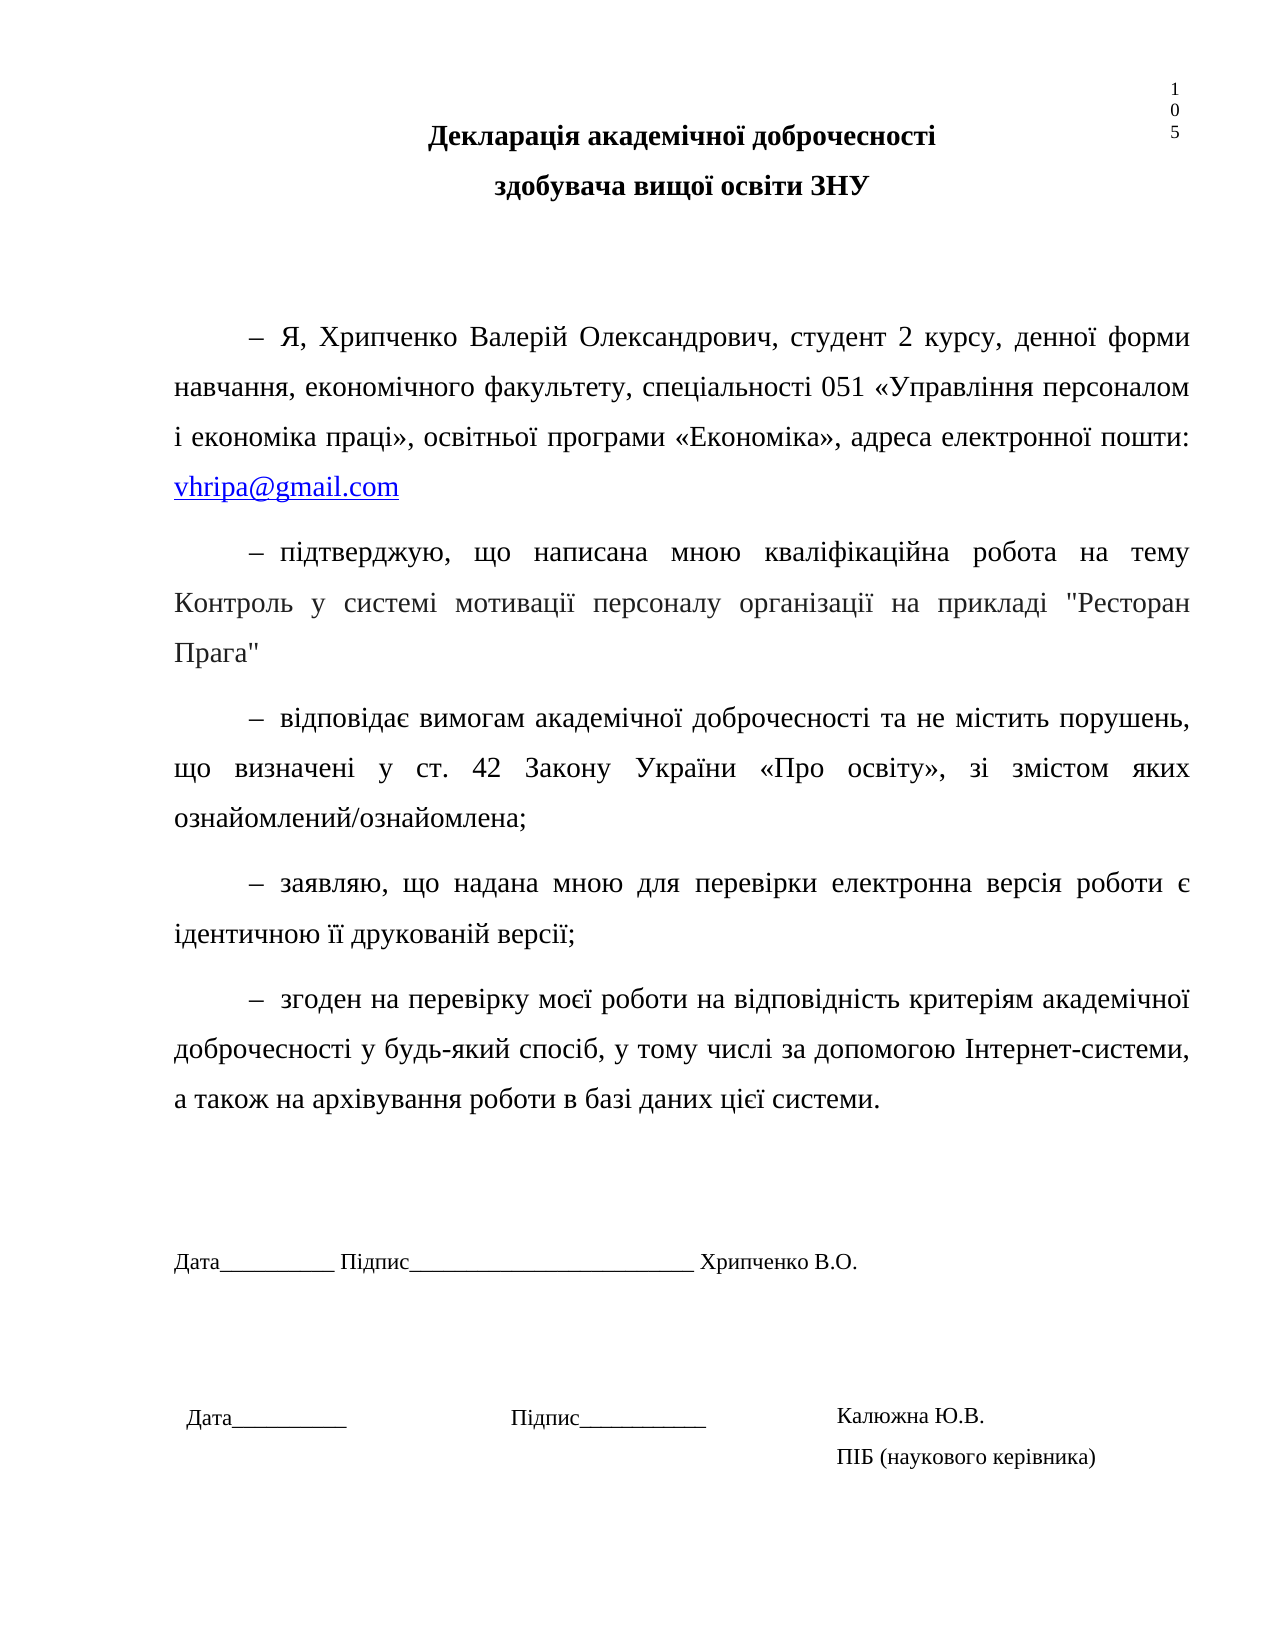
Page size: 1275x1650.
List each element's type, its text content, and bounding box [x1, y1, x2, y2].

list заявляю, що надана мною для перевірки електронна версія роботи є ідентичною її друкованій версії; [174, 866, 1190, 949]
list підтверджую, що написана мною кваліфікаційна робота на тему Контроль у системі мотивації персоналу організації на прикладі "Ресторан Прага" [174, 534, 1190, 669]
list відповідає вимогам академічної доброчесності та не містить порушень, що визначені у ст. 42 Закону України «Про освіту», зі змістом яких ознайомлений/ознайомлена; [174, 700, 1190, 834]
text ПІБ (наукового керівника) [836, 1443, 1190, 1469]
text Калюжна Ю.В. [280, 1402, 1190, 1428]
list згоден на перевірку моєї роботи на відповідність критеріям академічної доброчесності у будь-який спосіб, у тому числі за допомогою Інтернет-системи, а також на архівування роботи в базі даних цієї системи. [174, 981, 1190, 1115]
text Дата Підпис Хрипченко В.О. [174, 1248, 1190, 1275]
list Я, Хрипченко Валерій Олександрович, студент 2 курсу, денної форми навчання, економічного факультету, спеціальності 051 «Управління персоналом і економіка праці», освітньої програми «Економіка», адреса електронної пошти: vhripa@gmail.com [174, 319, 1190, 503]
text Декларація академічної доброчесності здобувача вищої освіти ЗНУ [174, 118, 1190, 202]
